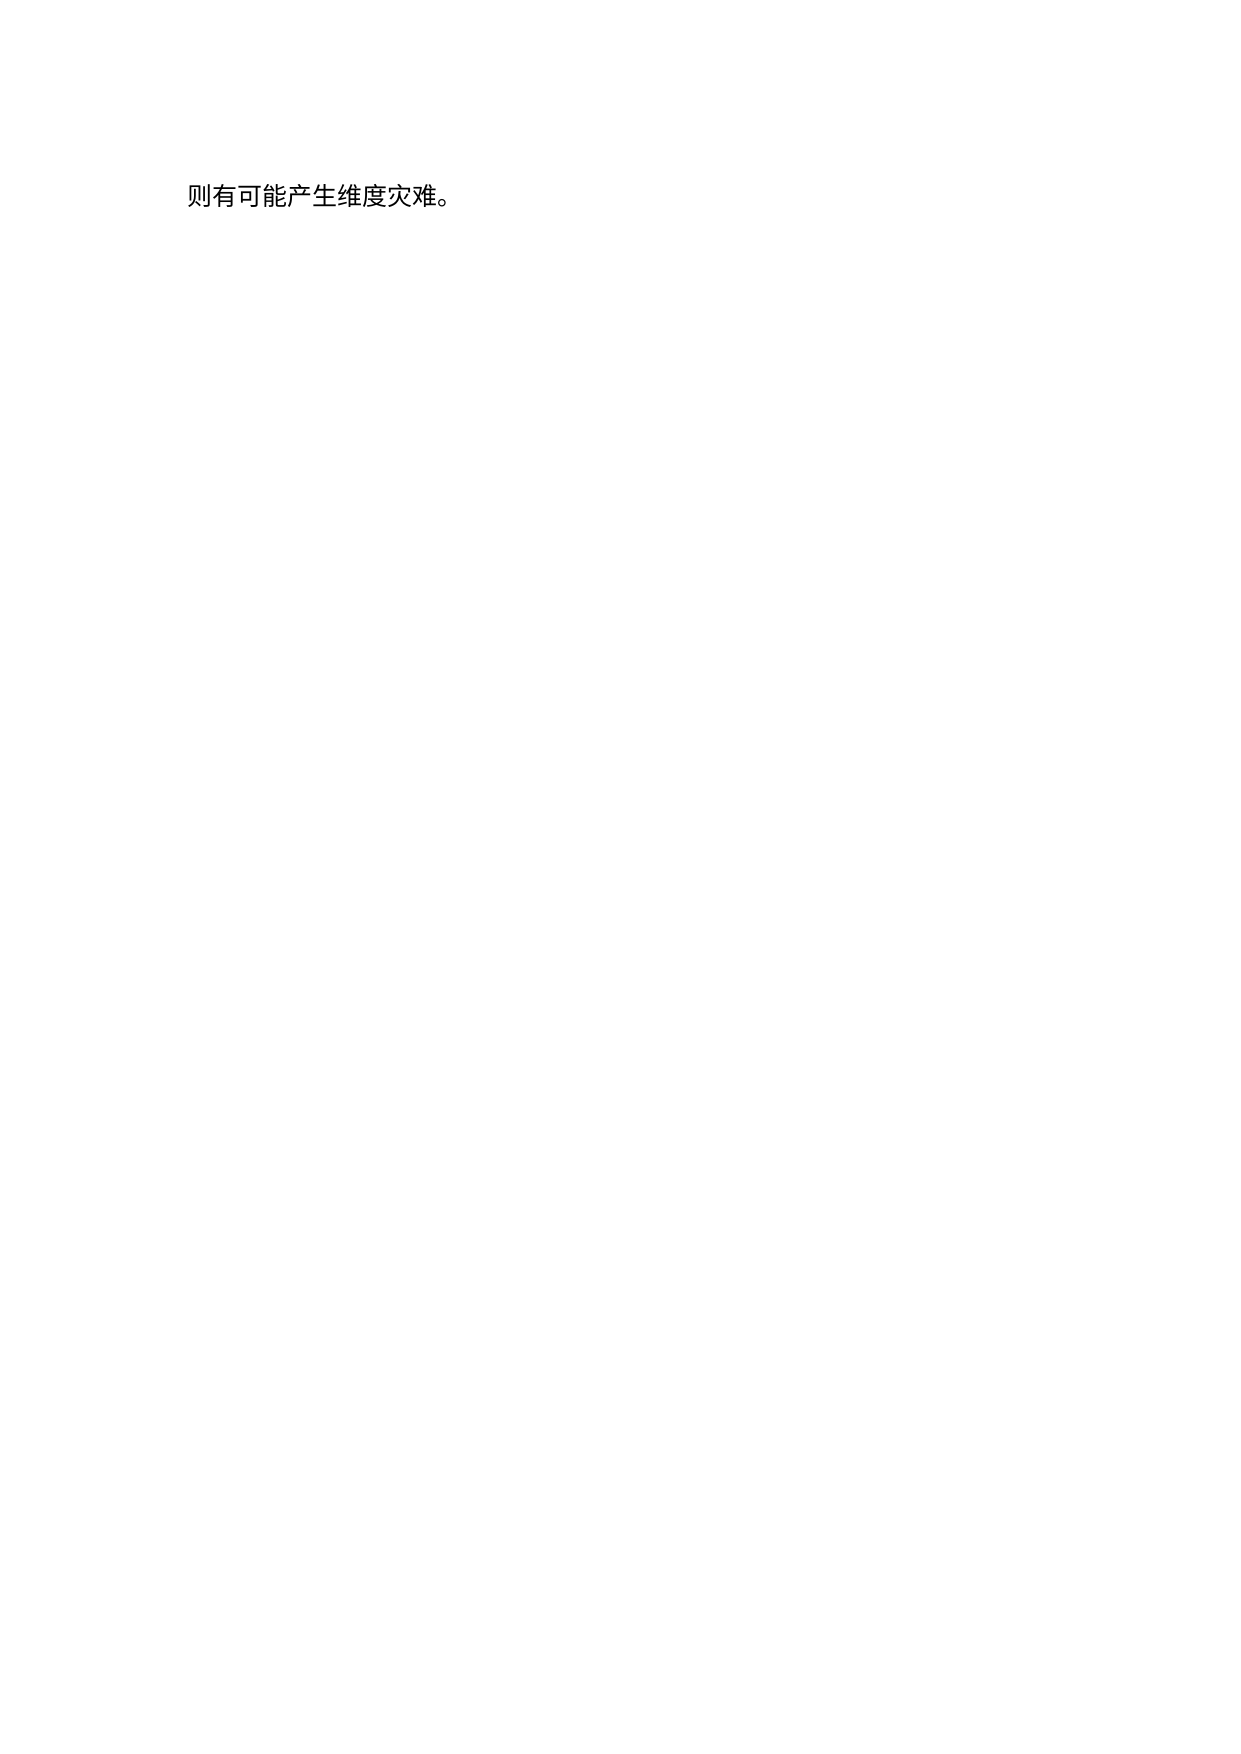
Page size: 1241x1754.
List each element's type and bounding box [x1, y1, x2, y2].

text [187, 162, 1053, 227]
